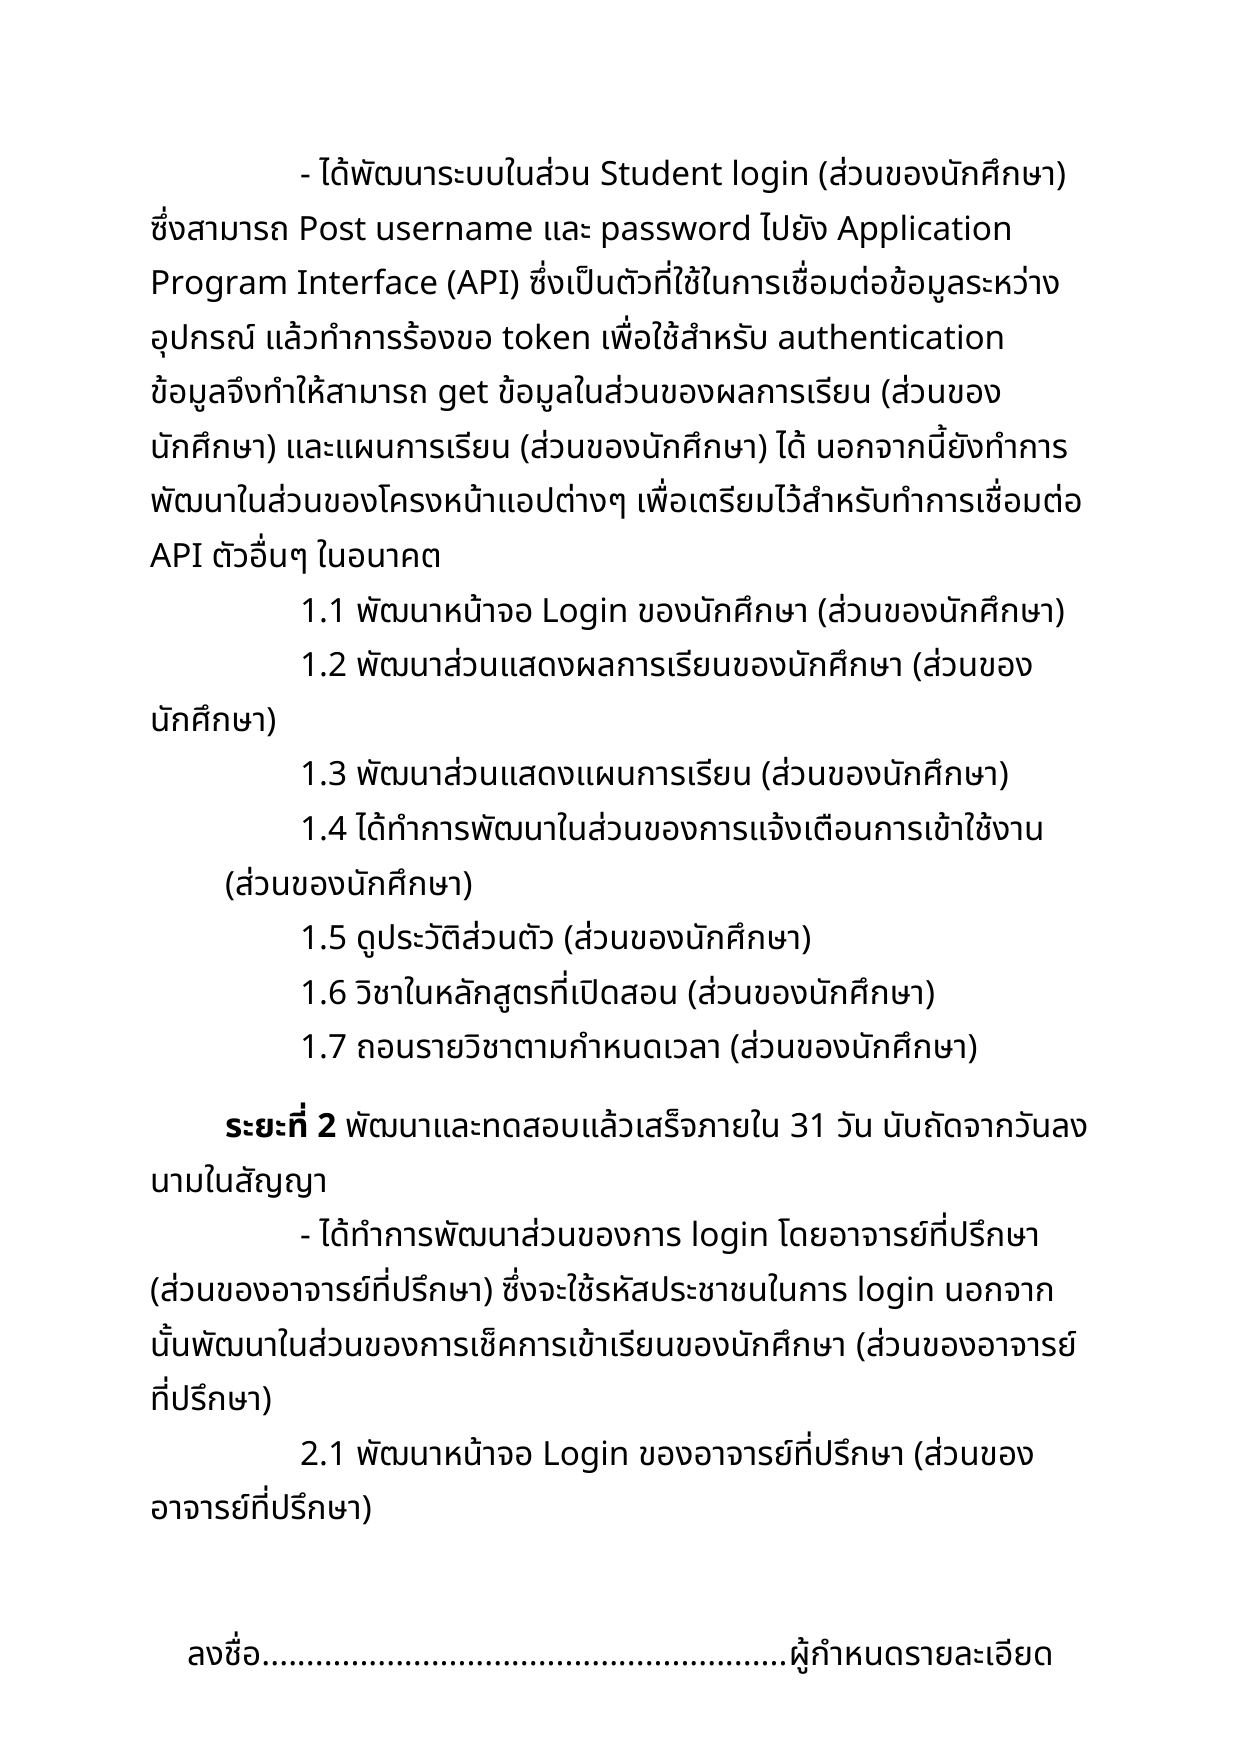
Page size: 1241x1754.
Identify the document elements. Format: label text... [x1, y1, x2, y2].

text 2.1 พัฒนาหน้าจอ Login ของอาจารย์ที่ปรึกษา (ส่วนของอาจารย์ที่ปรึกษา) [150, 1429, 1090, 1535]
text ระยะที่ 2 พัฒนาและทดสอบแล้วเสร็จภายใน 31 วัน นับถัดจากวันลงนามในสัญญา [150, 1102, 1090, 1207]
text 1.4 ได้ทำการพัฒนาในส่วนของการแจ้งเตือนการเข้าใช้งาน (ส่วนของนักศึกษา) [225, 805, 1090, 910]
text 1.6 วิชาในหลักสูตรที่เปิดสอน (ส่วนของนักศึกษา) [225, 968, 1090, 1019]
text - ได้พัฒนาระบบในส่วน Student login (ส่วนของนักศึกษา) ซึ่งสามารถ Post username และ password ไปยัง Application Program Interface (API) ซึ่งเป็นตัวที่ใช้ในการเชื่อมต่อข้อมูลระหว่างอุปกรณ์ แล้วทำการร้องขอ token เพื่อใช้สำหรับ authentication ข้อมูลจึงทำให้สามารถ get ข้อมูลในส่วนของผลการเรียน (ส่วนของนักศึกษา) และแผนการเรียน (ส่วนของนักศึกษา) ได้ นอกจากนี้ยังทำการพัฒนาในส่วนของโครงหน้าแอปต่างๆ เพื่อเตรียมไว้สำหรับทำการเชื่อมต่อ API ตัวอื่นๆ ในอนาคต [150, 150, 1090, 582]
text 1.3 พัฒนาส่วนแสดงแผนการเรียน (ส่วนของนักศึกษา) [150, 750, 1090, 801]
text 1.7 ถอนรายวิชาตามกำหนดเวลา (ส่วนของนักศึกษา) [225, 1023, 1090, 1074]
text 1.2 พัฒนาส่วนแสดงผลการเรียนของนักศึกษา (ส่วนของนักศึกษา) [150, 641, 1090, 746]
text 1.5 ดูประวัติส่วนตัว (ส่วนของนักศึกษา) [225, 914, 1090, 964]
text 1.1 พัฒนาหน้าจอ Login ของนักศึกษา (ส่วนของนักศึกษา) [150, 586, 1090, 637]
text - ได้ทำการพัฒนาส่วนของการ login โดยอาจารย์ที่ปรึกษา (ส่วนของอาจารย์ที่ปรึกษา) ซึ่งจะใช้รหัสประชาชนในการ login นอกจากนั้นพัฒนาในส่วนของการเช็คการเข้าเรียนของนักศึกษา (ส่วนของอาจารย์ที่ปรึกษา) [150, 1211, 1090, 1426]
